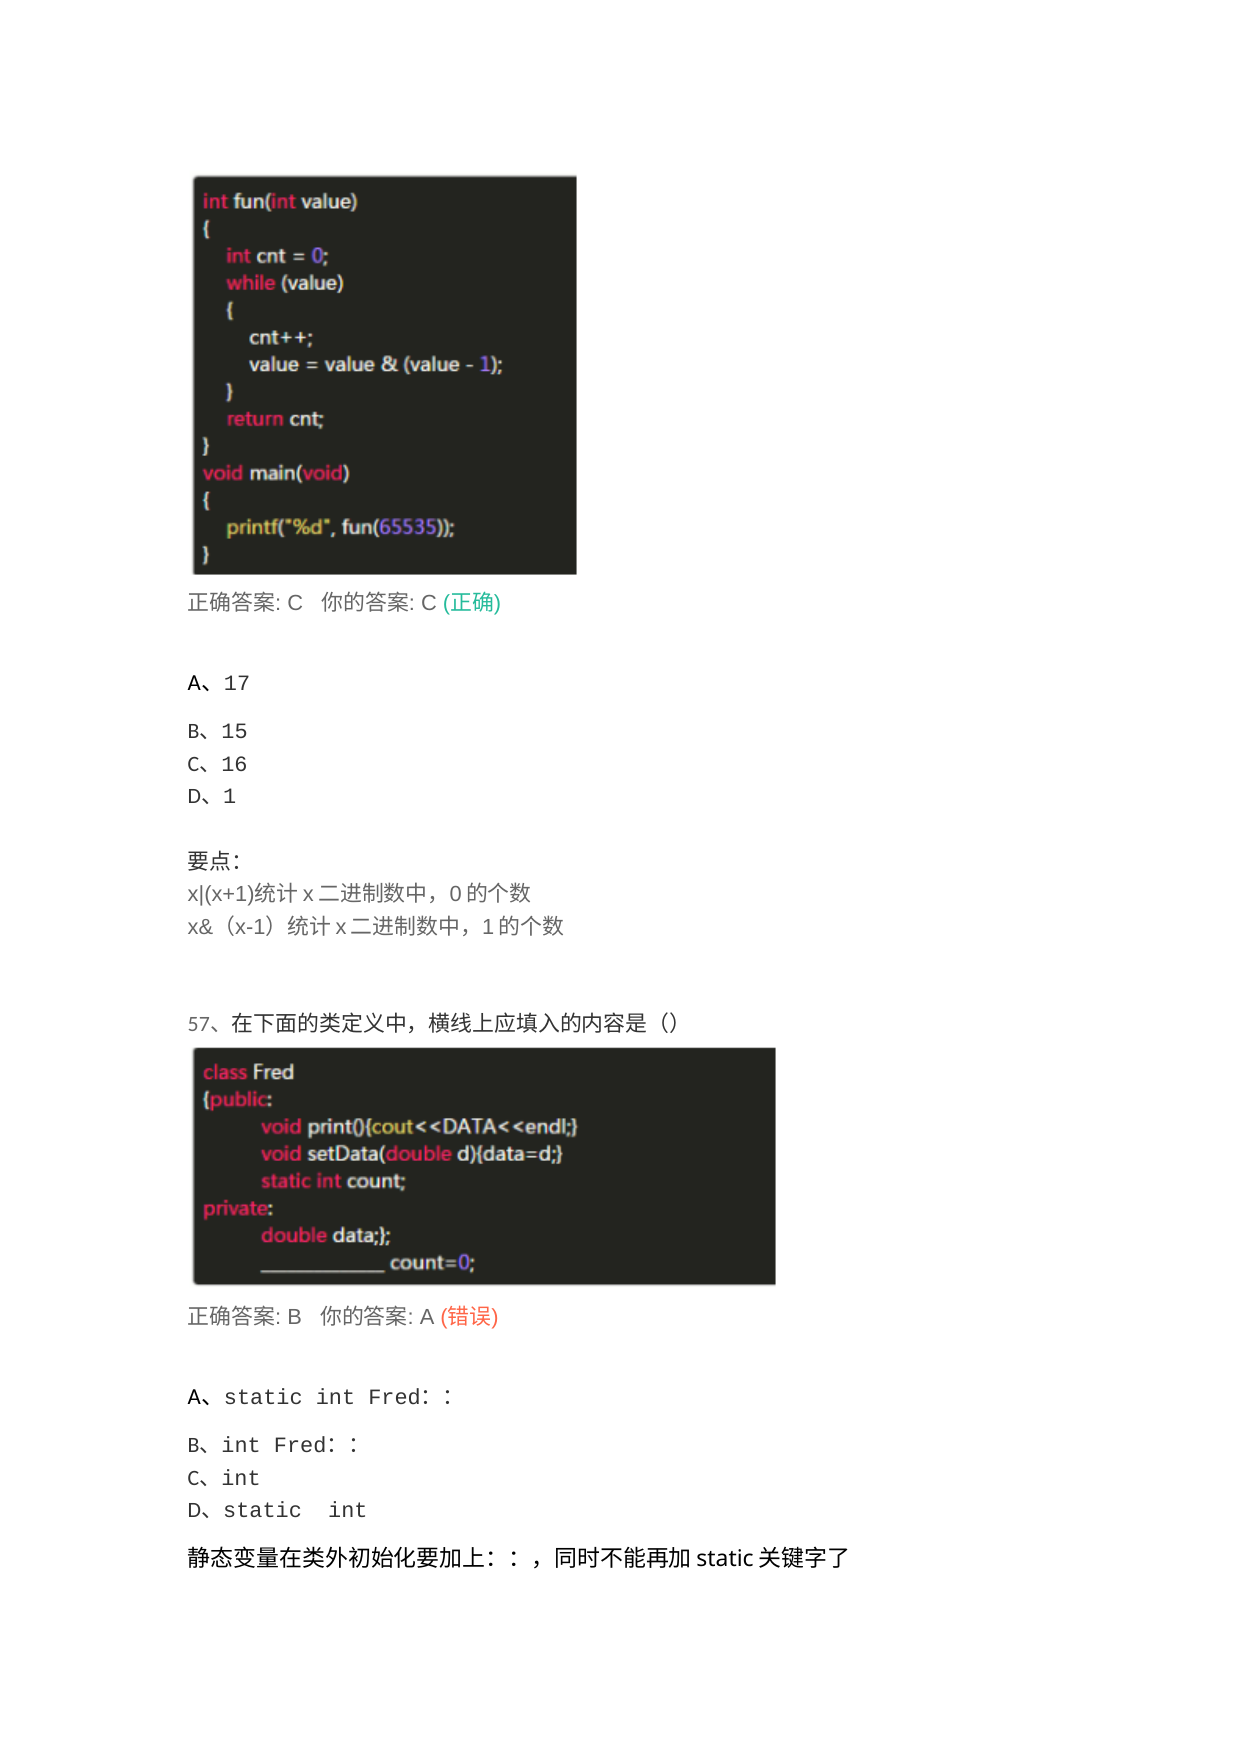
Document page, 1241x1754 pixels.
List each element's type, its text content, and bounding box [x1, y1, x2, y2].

text D、static int [187, 1492, 1053, 1524]
text A、17 [187, 648, 1053, 713]
text D、1 [187, 778, 1053, 811]
text 静态变量在类外初始化要加上：：，同时不能再加static关键字了 [187, 1524, 1053, 1589]
text A、static int Fred：： [187, 1362, 1053, 1427]
picture [187, 168, 580, 578]
text x|(x+1)统计x二进制数中，0的个数 [187, 876, 1053, 908]
text B、int Fred：： [187, 1427, 1053, 1459]
text B、15 [187, 713, 1053, 746]
picture [187, 1045, 779, 1291]
text 正确答案: C 你的答案: C (正确) [187, 584, 1053, 617]
text x&（x-1）统计x二进制数中，1的个数 [187, 908, 1053, 941]
text 要点： [187, 843, 1053, 876]
text 正确答案: B 你的答案: A (错误) [187, 1298, 1053, 1331]
text C、int [187, 1459, 1053, 1492]
text C、16 [187, 746, 1053, 778]
text 57、在下面的类定义中，横线上应填入的内容是（） [187, 1006, 1053, 1038]
